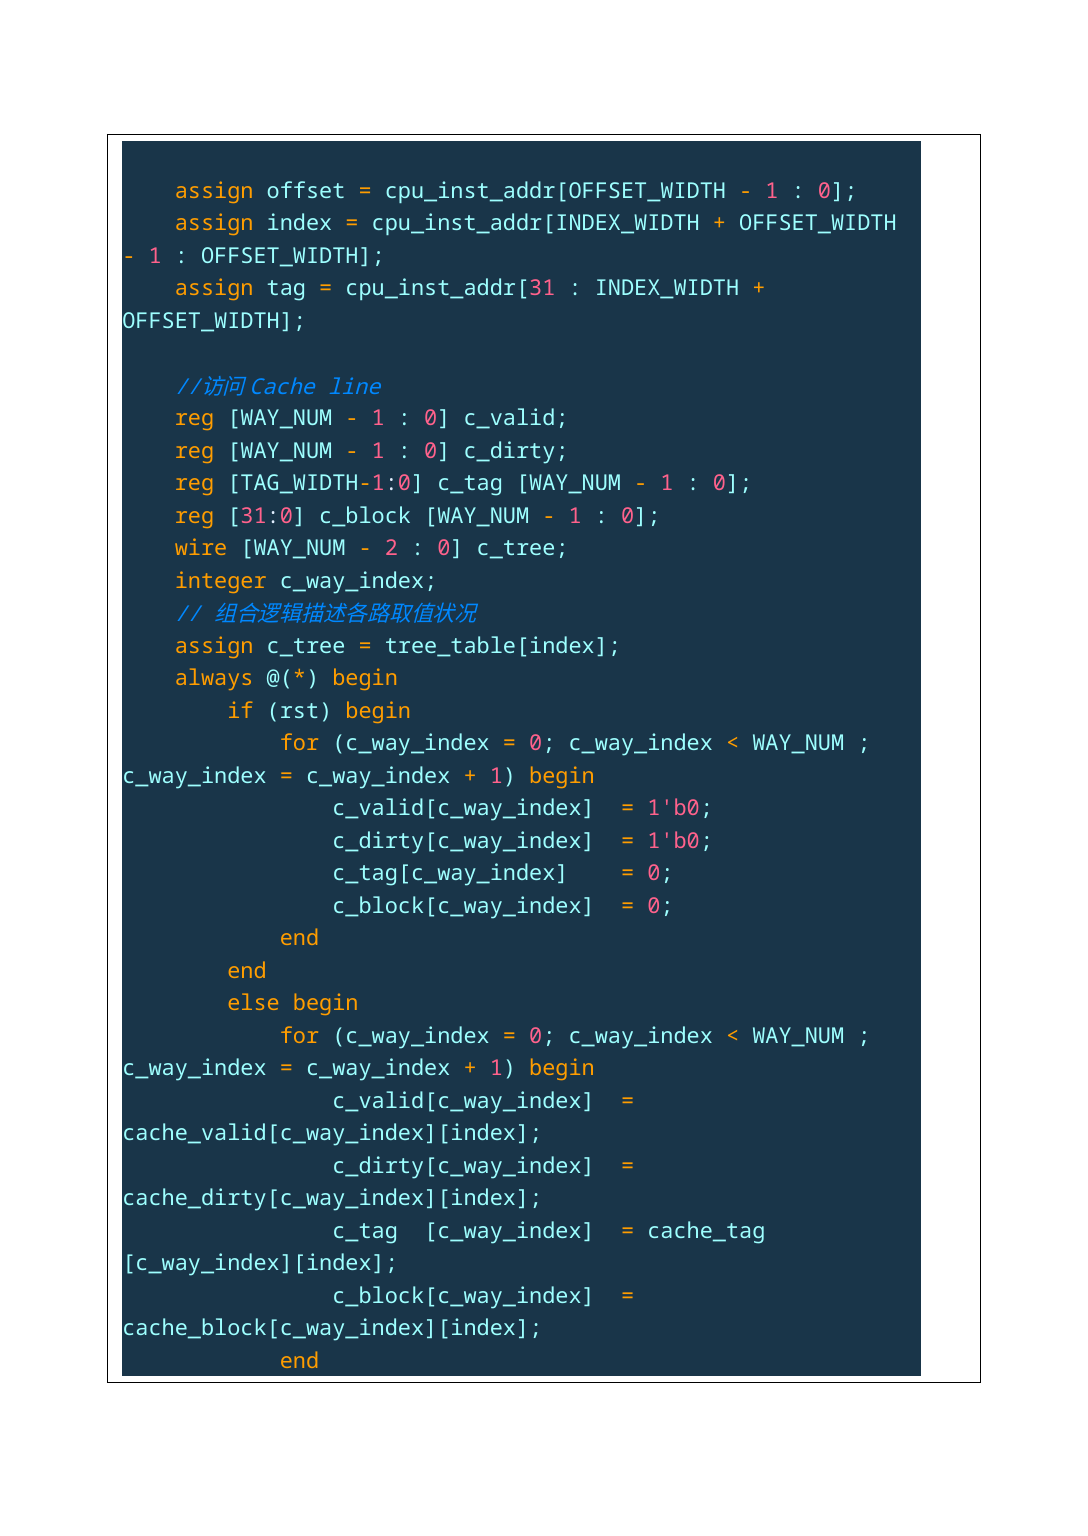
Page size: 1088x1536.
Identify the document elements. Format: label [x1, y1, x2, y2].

table_cell [108, 135, 980, 1382]
